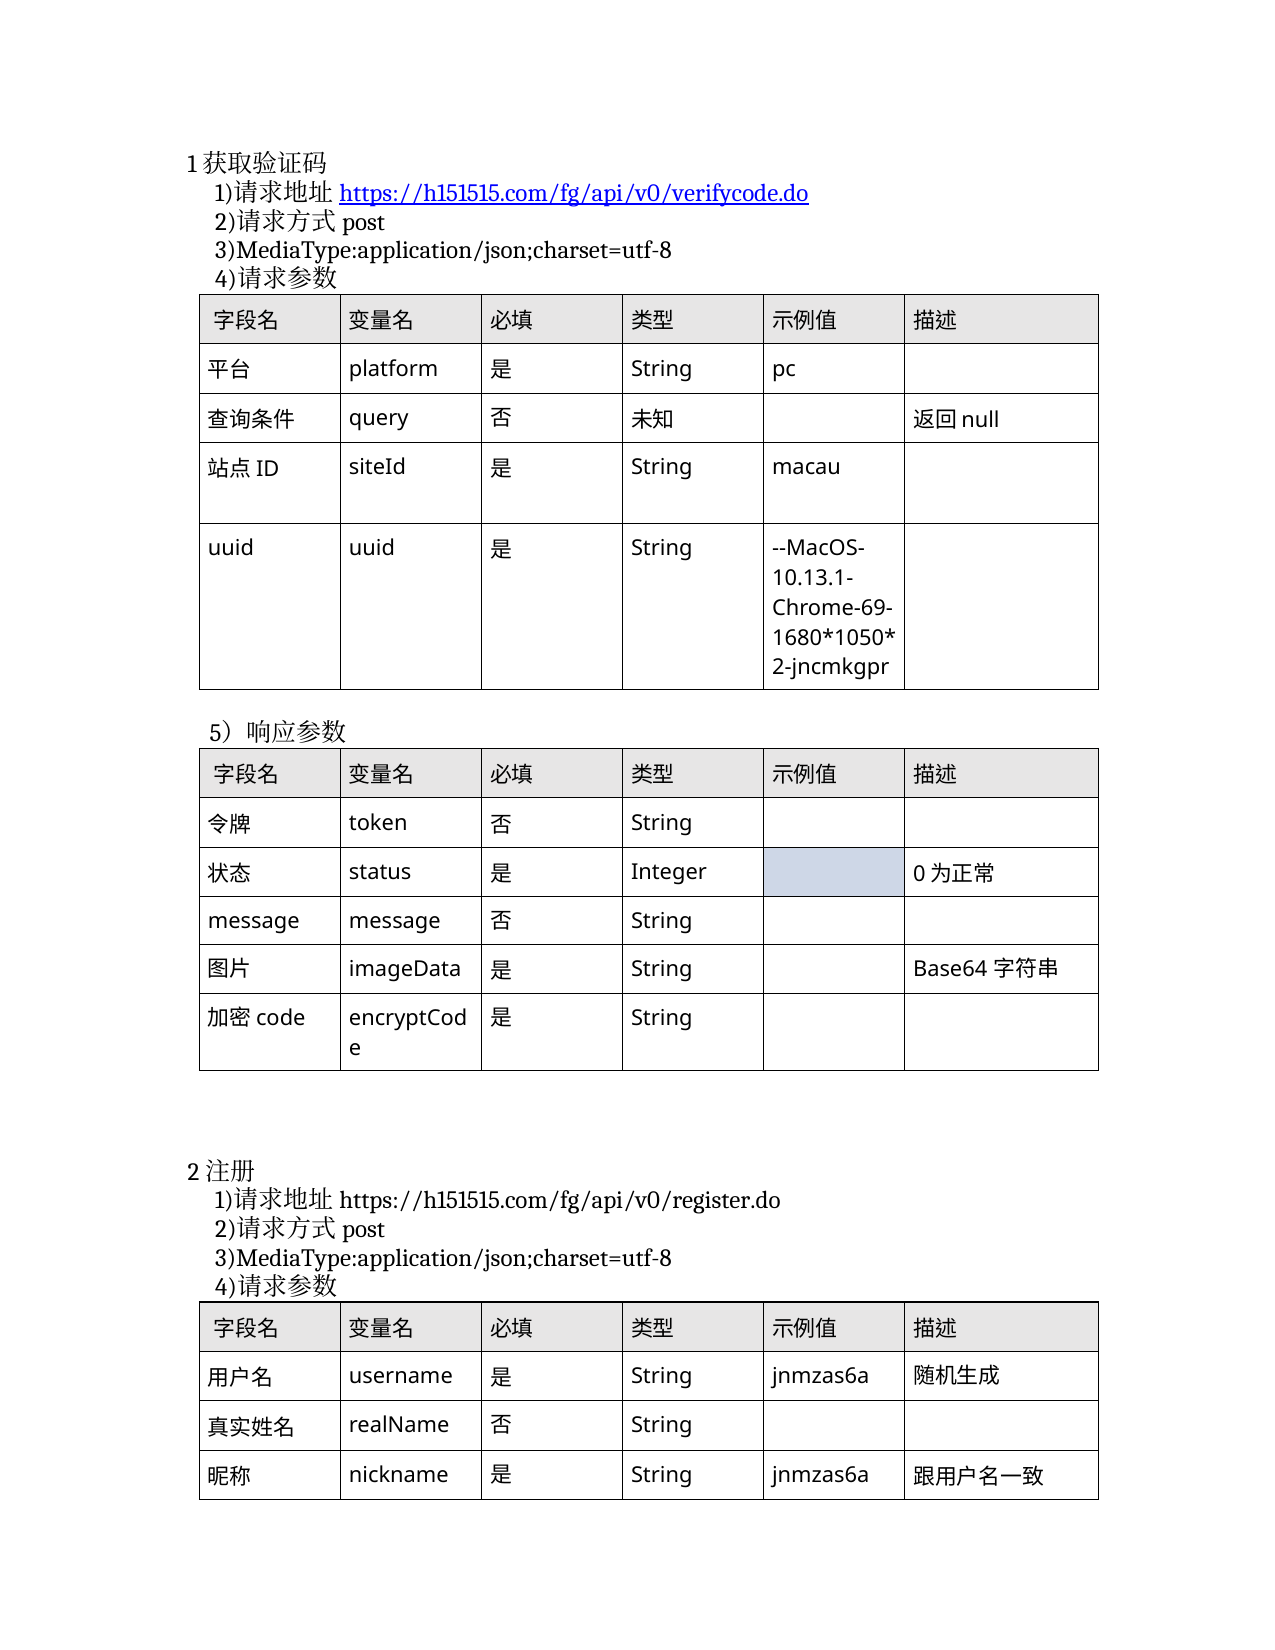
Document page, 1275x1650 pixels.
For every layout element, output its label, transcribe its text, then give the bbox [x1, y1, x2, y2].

table_cell imageData [341, 945, 481, 993]
table_cell String [623, 945, 763, 993]
text 3)MediaType:application/json;charset=utf-8 [187, 236, 1087, 265]
table_cell String [623, 897, 763, 944]
table_header 示例值 [764, 295, 904, 343]
table_cell 用户名 [200, 1352, 340, 1400]
table_cell platform [341, 344, 481, 392]
table_cell Base64 字符串 [905, 945, 1098, 993]
table_cell [764, 994, 904, 1070]
table_cell status [341, 848, 481, 896]
table_cell jnmzas6a [764, 1451, 904, 1499]
table_cell 加密code [200, 994, 340, 1070]
table_cell pc [764, 344, 904, 392]
table_cell [764, 945, 904, 993]
table_header 变量名 [341, 749, 481, 797]
table_cell Integer [623, 848, 763, 896]
table_header 示例值 [764, 749, 904, 797]
text 2)请求方式 post [187, 207, 1087, 236]
text 5）响应参数 [187, 719, 1087, 748]
table_cell macau [764, 443, 904, 523]
table_cell --MacOS-10.13.1-Chrome-69-1680*1050*2-jncmkgpr [764, 524, 904, 689]
table_cell [764, 897, 904, 944]
table_cell 否 [482, 798, 622, 847]
table_cell [905, 994, 1098, 1070]
table_cell String [623, 1401, 763, 1449]
table_cell 是 [482, 443, 622, 523]
table_cell 平台 [200, 344, 340, 392]
table_cell String [623, 1451, 763, 1499]
text 1)请求地址 https://h151515.com/fg/api/v0/register.do [187, 1186, 1087, 1215]
table_cell 否 [482, 897, 622, 944]
table_cell String [623, 798, 763, 847]
table_cell 是 [482, 1352, 622, 1400]
table_cell encryptCode [341, 994, 481, 1070]
table_cell String [623, 524, 763, 689]
table_cell 令牌 [200, 798, 340, 847]
table_header 字段名 [200, 1303, 340, 1351]
table_cell String [623, 1352, 763, 1400]
table_cell token [341, 798, 481, 847]
table_cell [905, 897, 1098, 944]
table_cell message [200, 897, 340, 944]
table_cell String [623, 443, 763, 523]
table_cell [764, 798, 904, 847]
table_cell [905, 443, 1098, 523]
text 1)请求地址 https://h151515.com/fg/api/v0/verifycode.do [187, 179, 1087, 207]
table_cell username [341, 1352, 481, 1400]
table_cell 返回null [905, 394, 1098, 442]
table_cell 是 [482, 994, 622, 1070]
table_cell 图片 [200, 945, 340, 993]
text 2 注册 [187, 1158, 1087, 1186]
table_cell String [623, 994, 763, 1070]
table_cell [905, 798, 1098, 847]
table_cell [764, 848, 904, 896]
table_cell 否 [482, 394, 622, 442]
text 4)请求参数 [187, 1273, 1087, 1301]
table_cell 是 [482, 524, 622, 689]
table_header 必填 [482, 295, 622, 343]
table_cell 站点ID [200, 443, 340, 523]
table_cell [905, 524, 1098, 689]
table_header 变量名 [341, 295, 481, 343]
table_cell jnmzas6a [764, 1352, 904, 1400]
table_cell uuid [341, 524, 481, 689]
table_cell realName [341, 1401, 481, 1449]
table_cell 0为正常 [905, 848, 1098, 896]
table_cell 跟用户名一致 [905, 1451, 1098, 1499]
table_cell [764, 394, 904, 442]
table_cell 真实姓名 [200, 1401, 340, 1449]
table_cell 是 [482, 945, 622, 993]
table_header 类型 [623, 749, 763, 797]
table_header 变量名 [341, 1303, 481, 1351]
table_cell query [341, 394, 481, 442]
text 4)请求参数 [187, 265, 1087, 294]
table_header 类型 [623, 1303, 763, 1351]
table_cell 未知 [623, 394, 763, 442]
table_cell String [623, 344, 763, 392]
table_header 示例值 [764, 1303, 904, 1351]
text 2)请求方式 post [187, 1215, 1087, 1244]
table_header 描述 [905, 1303, 1098, 1351]
table_cell uuid [200, 524, 340, 689]
table_cell 是 [482, 344, 622, 392]
table_cell [905, 344, 1098, 392]
table_cell 否 [482, 1401, 622, 1449]
table_header 描述 [905, 749, 1098, 797]
table_header 描述 [905, 295, 1098, 343]
table_header 类型 [623, 295, 763, 343]
table_cell [764, 1401, 904, 1449]
table_header 必填 [482, 1303, 622, 1351]
table_cell 是 [482, 848, 622, 896]
table_header 字段名 [200, 295, 340, 343]
table_cell 昵称 [200, 1451, 340, 1499]
table_cell nickname [341, 1451, 481, 1499]
table_header 字段名 [200, 749, 340, 797]
table_cell [905, 1401, 1098, 1449]
text 1 获取验证码 [187, 150, 1087, 179]
table_cell message [341, 897, 481, 944]
table_cell 查询条件 [200, 394, 340, 442]
table_cell siteId [341, 443, 481, 523]
table_header 必填 [482, 749, 622, 797]
text 3)MediaType:application/json;charset=utf-8 [187, 1244, 1087, 1273]
table_cell 随机生成 [905, 1352, 1098, 1400]
table_cell 是 [482, 1451, 622, 1499]
table_cell 状态 [200, 848, 340, 896]
